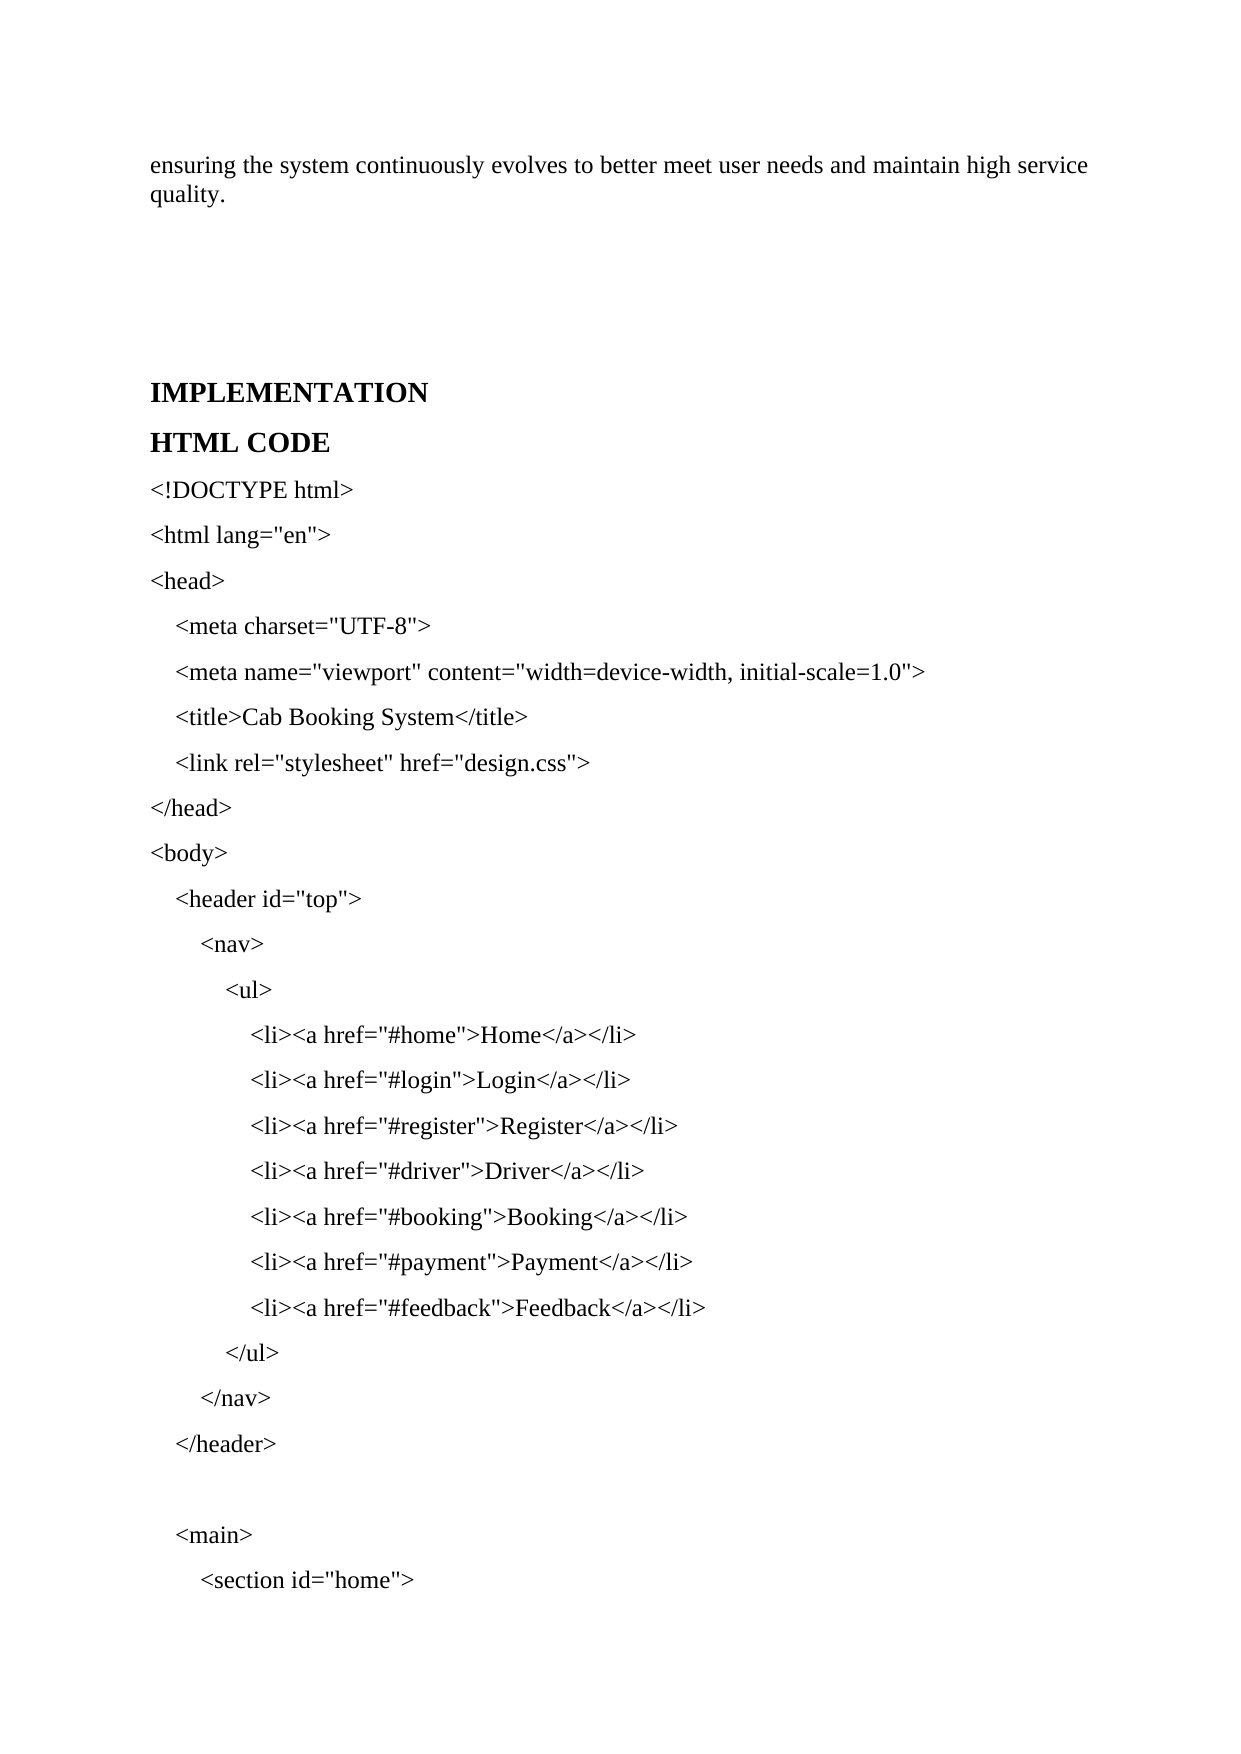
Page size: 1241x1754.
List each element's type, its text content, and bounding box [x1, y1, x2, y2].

text <li><a href="#feedback">Feedback</a></li> [150, 1293, 1090, 1321]
text <nav> [150, 929, 1090, 958]
text <meta name="viewport" content="width=device-width, initial-scale=1.0"> [150, 657, 1090, 686]
text <body> [150, 838, 1090, 867]
text HTML CODE [150, 425, 1090, 458]
text <li><a href="#register">Register</a></li> [150, 1111, 1090, 1140]
text </ul> [150, 1338, 1090, 1367]
text <html lang="en"> [150, 521, 1090, 549]
text </header> [150, 1429, 1090, 1458]
text <header id="top"> [150, 884, 1090, 913]
text <main> [150, 1520, 1090, 1548]
text </nav> [150, 1383, 1090, 1412]
text <section id="home"> [150, 1565, 1090, 1594]
text IMPLEMENTATION [150, 375, 1090, 408]
text <li><a href="#home">Home</a></li> [150, 1020, 1090, 1049]
text <li><a href="#payment">Payment</a></li> [150, 1247, 1090, 1276]
text <title>Cab Booking System</title> [150, 702, 1090, 731]
text </head> [150, 793, 1090, 822]
text <ul> [150, 975, 1090, 1003]
text <!DOCTYPE html> [150, 475, 1090, 504]
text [150, 150, 1090, 207]
text <li><a href="#driver">Driver</a></li> [150, 1156, 1090, 1185]
text <li><a href="#booking">Booking</a></li> [150, 1202, 1090, 1231]
text <link rel="stylesheet" href="design.css"> [150, 748, 1090, 776]
text <head> [150, 566, 1090, 595]
text <meta charset="UTF-8"> [150, 611, 1090, 640]
text <li><a href="#login">Login</a></li> [150, 1066, 1090, 1094]
